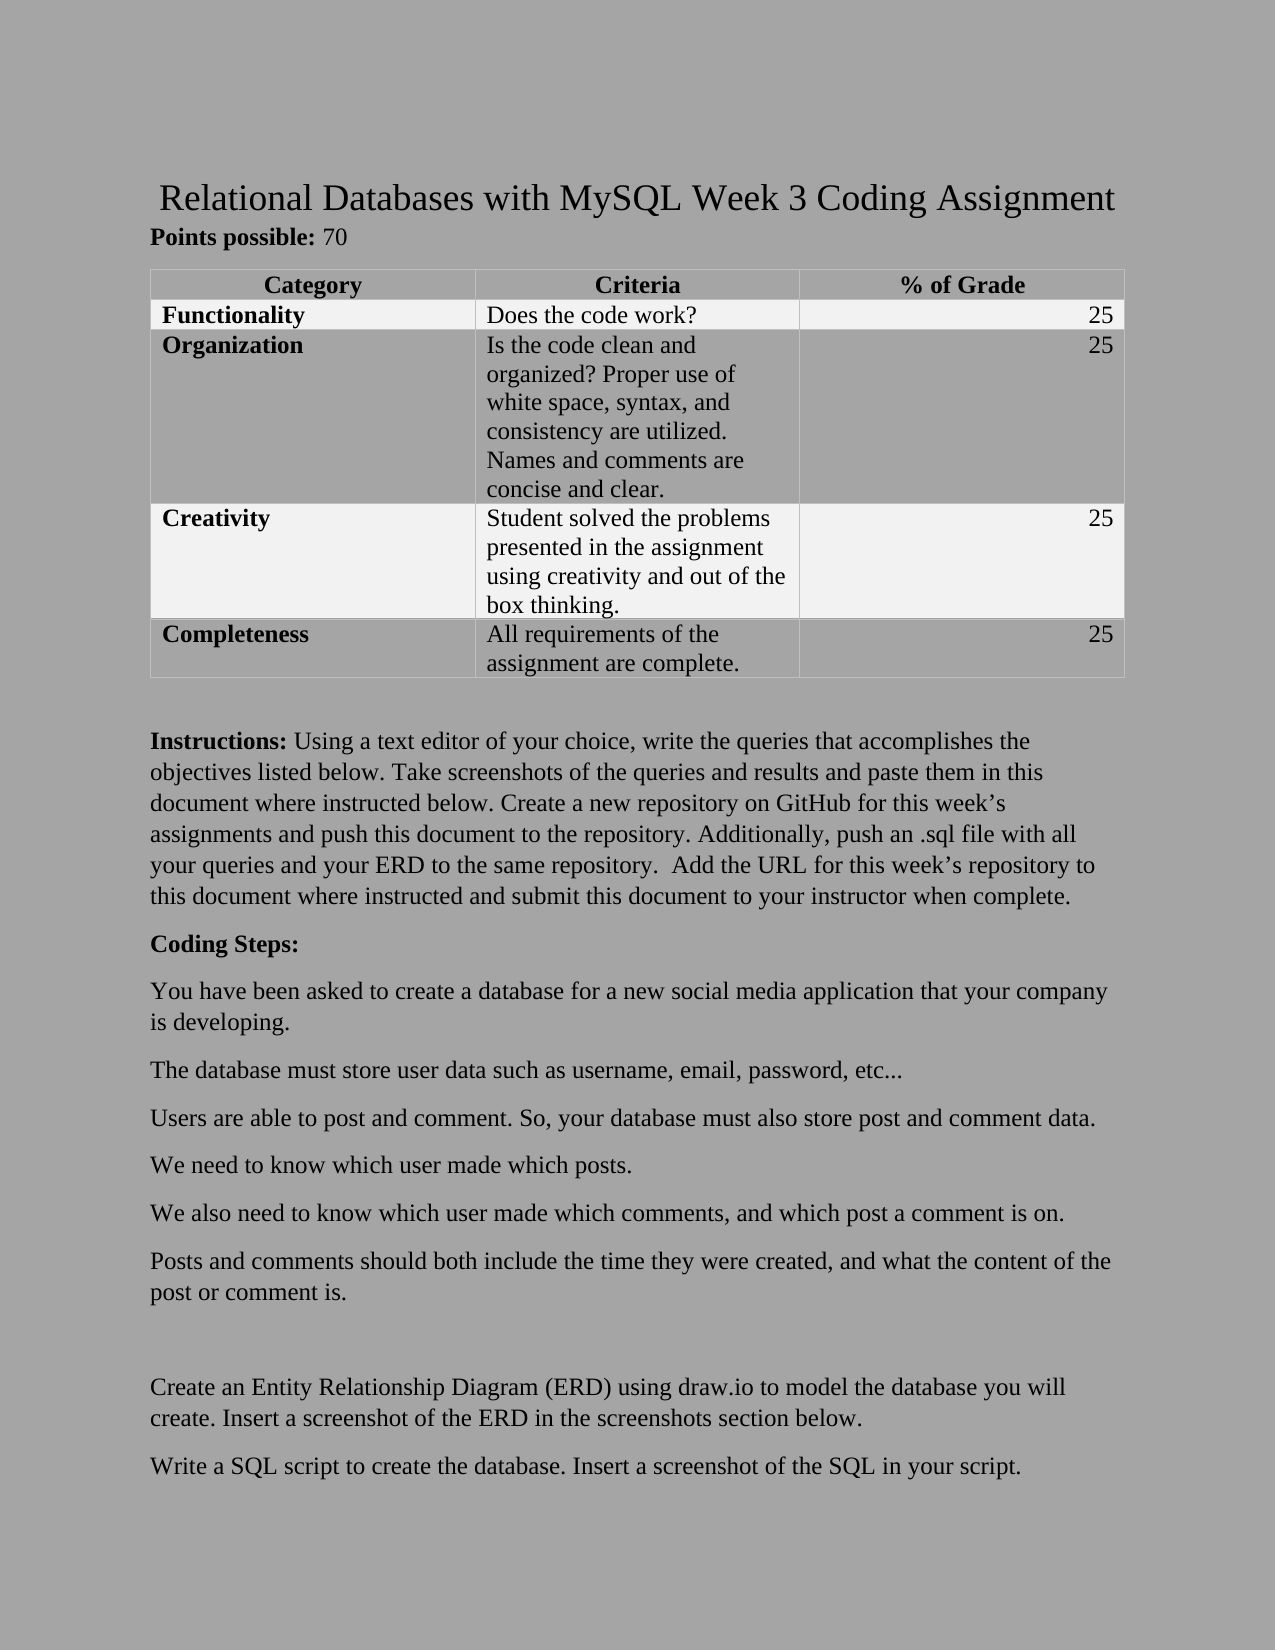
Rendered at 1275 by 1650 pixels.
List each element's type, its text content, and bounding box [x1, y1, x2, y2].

table_cell Does the code work? [476, 300, 799, 329]
table_cell Student solved the problems presented in the assignment using creativity and out of the box thinking. [476, 504, 799, 618]
table_cell Organization [151, 330, 475, 502]
table_header % of Grade [800, 270, 1124, 299]
text Points possible: 70 [150, 222, 1125, 250]
text We also need to know which user made which comments, and which post a comment is on. [150, 1198, 1125, 1227]
text Create an Entity Relationship Diagram (ERD) using draw.io to model the database you will create. Insert a screenshot of the ERD in the screenshots section below. [150, 1372, 1125, 1432]
table_cell Functionality [151, 300, 475, 329]
table_cell 25 [800, 300, 1124, 329]
text Instructions: Using a text editor of your choice, write the queries that accomplishes the objectives listed below. Take screenshots of the queries and results and paste them in this document where instructed below. Create a new repository on GitHub for this week’s assignments and push this document to the repository. Additionally, push an .sql file with all your queries and your ERD to the same repository. Add the URL for this week’s repository to this document where instructed and submit this document to your instructor when complete. [150, 726, 1125, 910]
text We need to know which user made which posts. [150, 1151, 1125, 1179]
subtitle Relational Databases with MySQL Week 3 Coding Assignment [150, 175, 1125, 218]
table_cell Is the code clean and organized? Proper use of white space, syntax, and consistency are utilized. Names and comments are concise and clear. [476, 330, 799, 502]
table_cell Completeness [151, 620, 475, 677]
table_cell All requirements of the assignment are complete. [476, 620, 799, 677]
text The database must store user data such as username, email, password, etc... [150, 1055, 1125, 1084]
text You have been asked to create a database for a new social media application that your company is developing. [150, 976, 1125, 1036]
text Posts and comments should both include the time they were created, and what the content of the post or comment is. [150, 1246, 1125, 1306]
table_cell 25 [800, 504, 1124, 618]
table_cell 25 [800, 620, 1124, 677]
text Write a SQL script to create the database. Insert a screenshot of the SQL in your script. [150, 1451, 1125, 1480]
table_cell Creativity [151, 504, 475, 618]
table_cell 25 [800, 330, 1124, 502]
table_header Criteria [476, 270, 799, 299]
table_header Category [151, 270, 475, 299]
text Users are able to post and comment. So, your database must also store post and comment data. [150, 1103, 1125, 1132]
text Coding Steps: [150, 929, 1125, 957]
